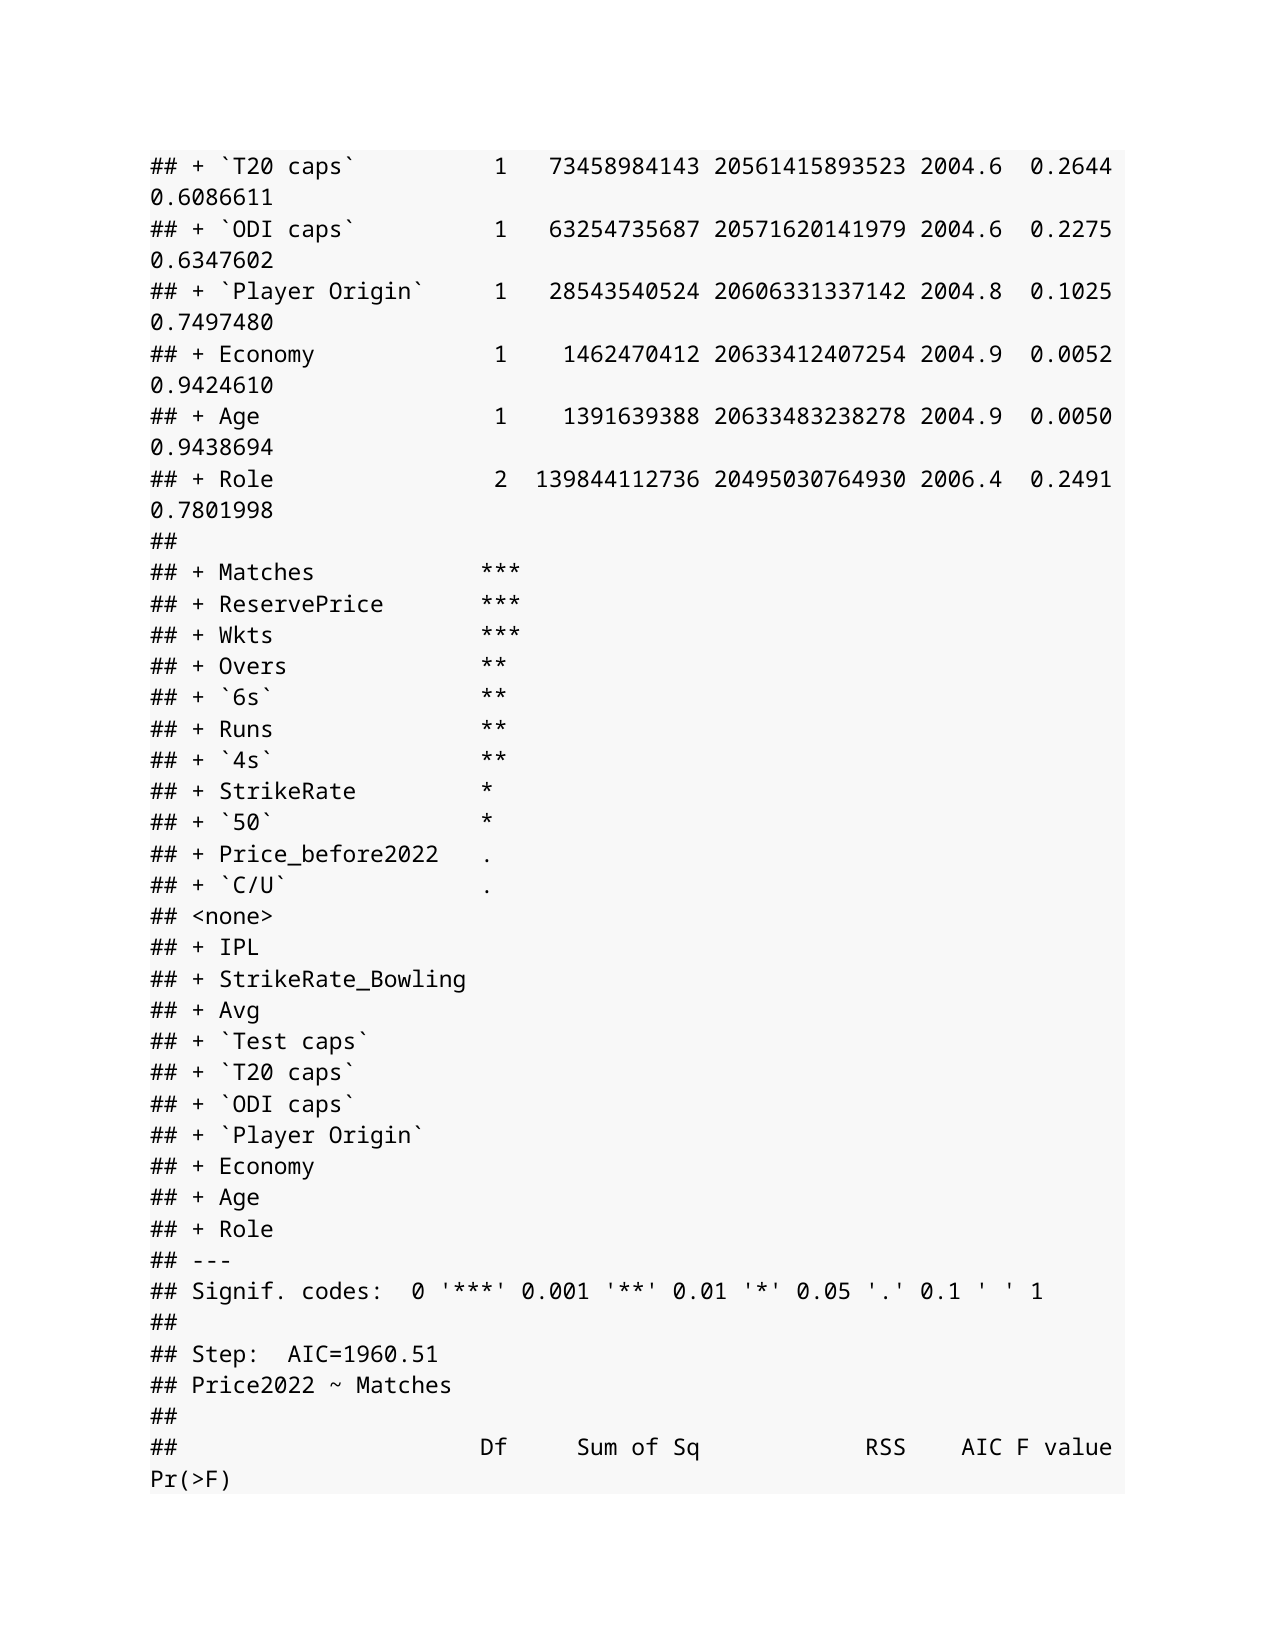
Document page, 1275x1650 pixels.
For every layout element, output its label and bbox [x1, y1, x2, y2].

text [150, 150, 1125, 1494]
